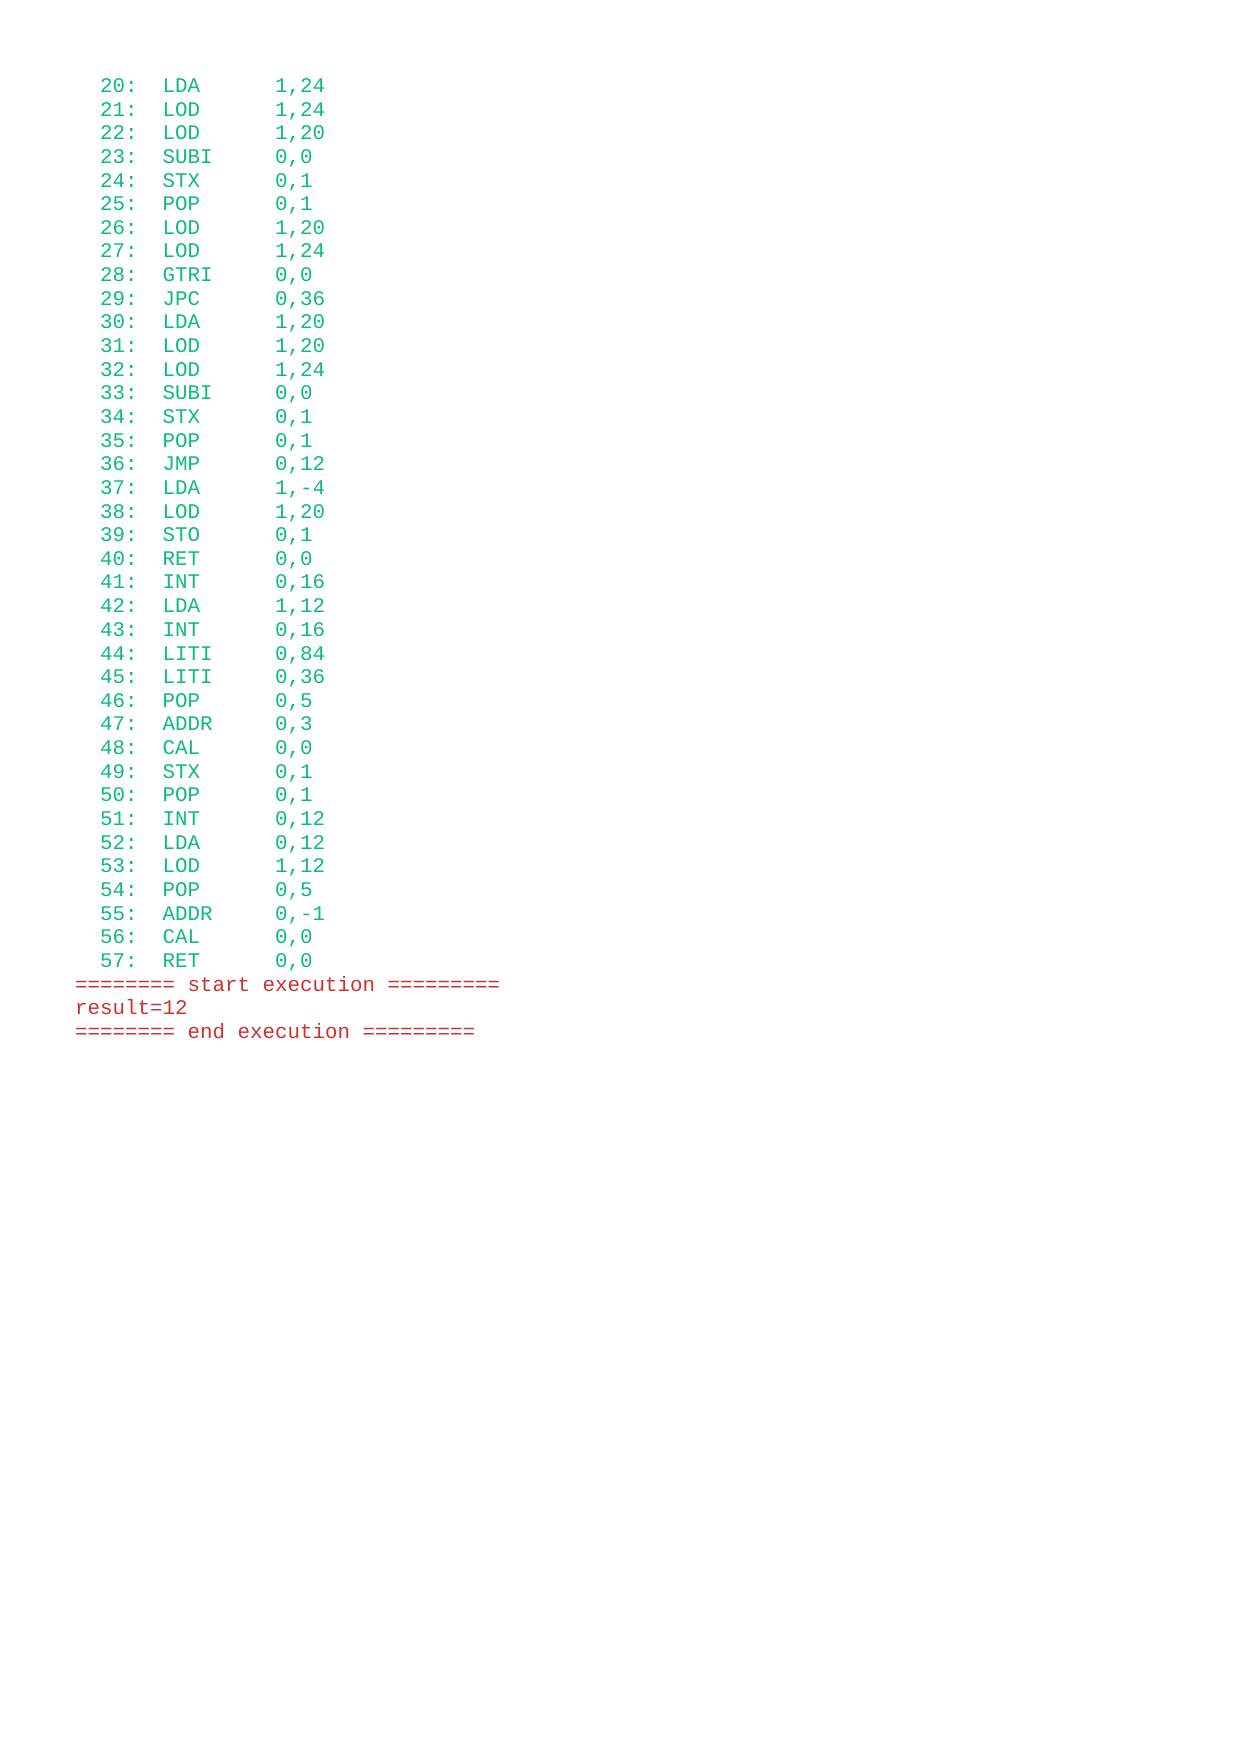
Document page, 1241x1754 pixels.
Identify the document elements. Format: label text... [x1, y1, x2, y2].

text ======== start execution ========= [75, 973, 1165, 997]
text 55: ADDR 0,-1 [75, 903, 1165, 926]
text 44: LITI 0,84 [75, 642, 1165, 666]
text 33: SUBI 0,0 [75, 382, 1165, 406]
text 22: LOD 1,20 [75, 122, 1165, 146]
text 31: LOD 1,20 [75, 335, 1165, 359]
text 56: CAL 0,0 [75, 926, 1165, 950]
text 52: LDA 0,12 [75, 832, 1165, 855]
text 24: STX 0,1 [75, 169, 1165, 193]
text 30: LDA 1,20 [75, 311, 1165, 335]
text 45: LITI 0,36 [75, 666, 1165, 690]
text 42: LDA 1,12 [75, 595, 1165, 619]
text result=12 [75, 997, 1165, 1021]
text 40: RET 0,0 [75, 548, 1165, 572]
text 41: INT 0,16 [75, 572, 1165, 595]
text 36: JMP 0,12 [75, 453, 1165, 477]
text 53: LOD 1,12 [75, 855, 1165, 879]
text 20: LDA 1,24 [75, 75, 1165, 99]
text 39: STO 0,1 [75, 524, 1165, 548]
text 57: RET 0,0 [75, 950, 1165, 973]
text 50: POP 0,1 [75, 784, 1165, 808]
text 32: LOD 1,24 [75, 359, 1165, 382]
text ======== end execution ========= [75, 1021, 1165, 1044]
text 29: JPC 0,36 [75, 288, 1165, 311]
text 34: STX 0,1 [75, 406, 1165, 430]
text 21: LOD 1,24 [75, 99, 1165, 122]
text 23: SUBI 0,0 [75, 146, 1165, 169]
text 51: INT 0,12 [75, 808, 1165, 832]
text 54: POP 0,5 [75, 879, 1165, 903]
text 48: CAL 0,0 [75, 737, 1165, 761]
text 38: LOD 1,20 [75, 501, 1165, 524]
text 27: LOD 1,24 [75, 241, 1165, 264]
text 49: STX 0,1 [75, 761, 1165, 784]
text 43: INT 0,16 [75, 619, 1165, 642]
text 37: LDA 1,-4 [75, 477, 1165, 501]
text 26: LOD 1,20 [75, 217, 1165, 241]
text 28: GTRI 0,0 [75, 264, 1165, 288]
text 47: ADDR 0,3 [75, 713, 1165, 737]
text 46: POP 0,5 [75, 690, 1165, 713]
text 35: POP 0,1 [75, 430, 1165, 453]
text 25: POP 0,1 [75, 193, 1165, 217]
